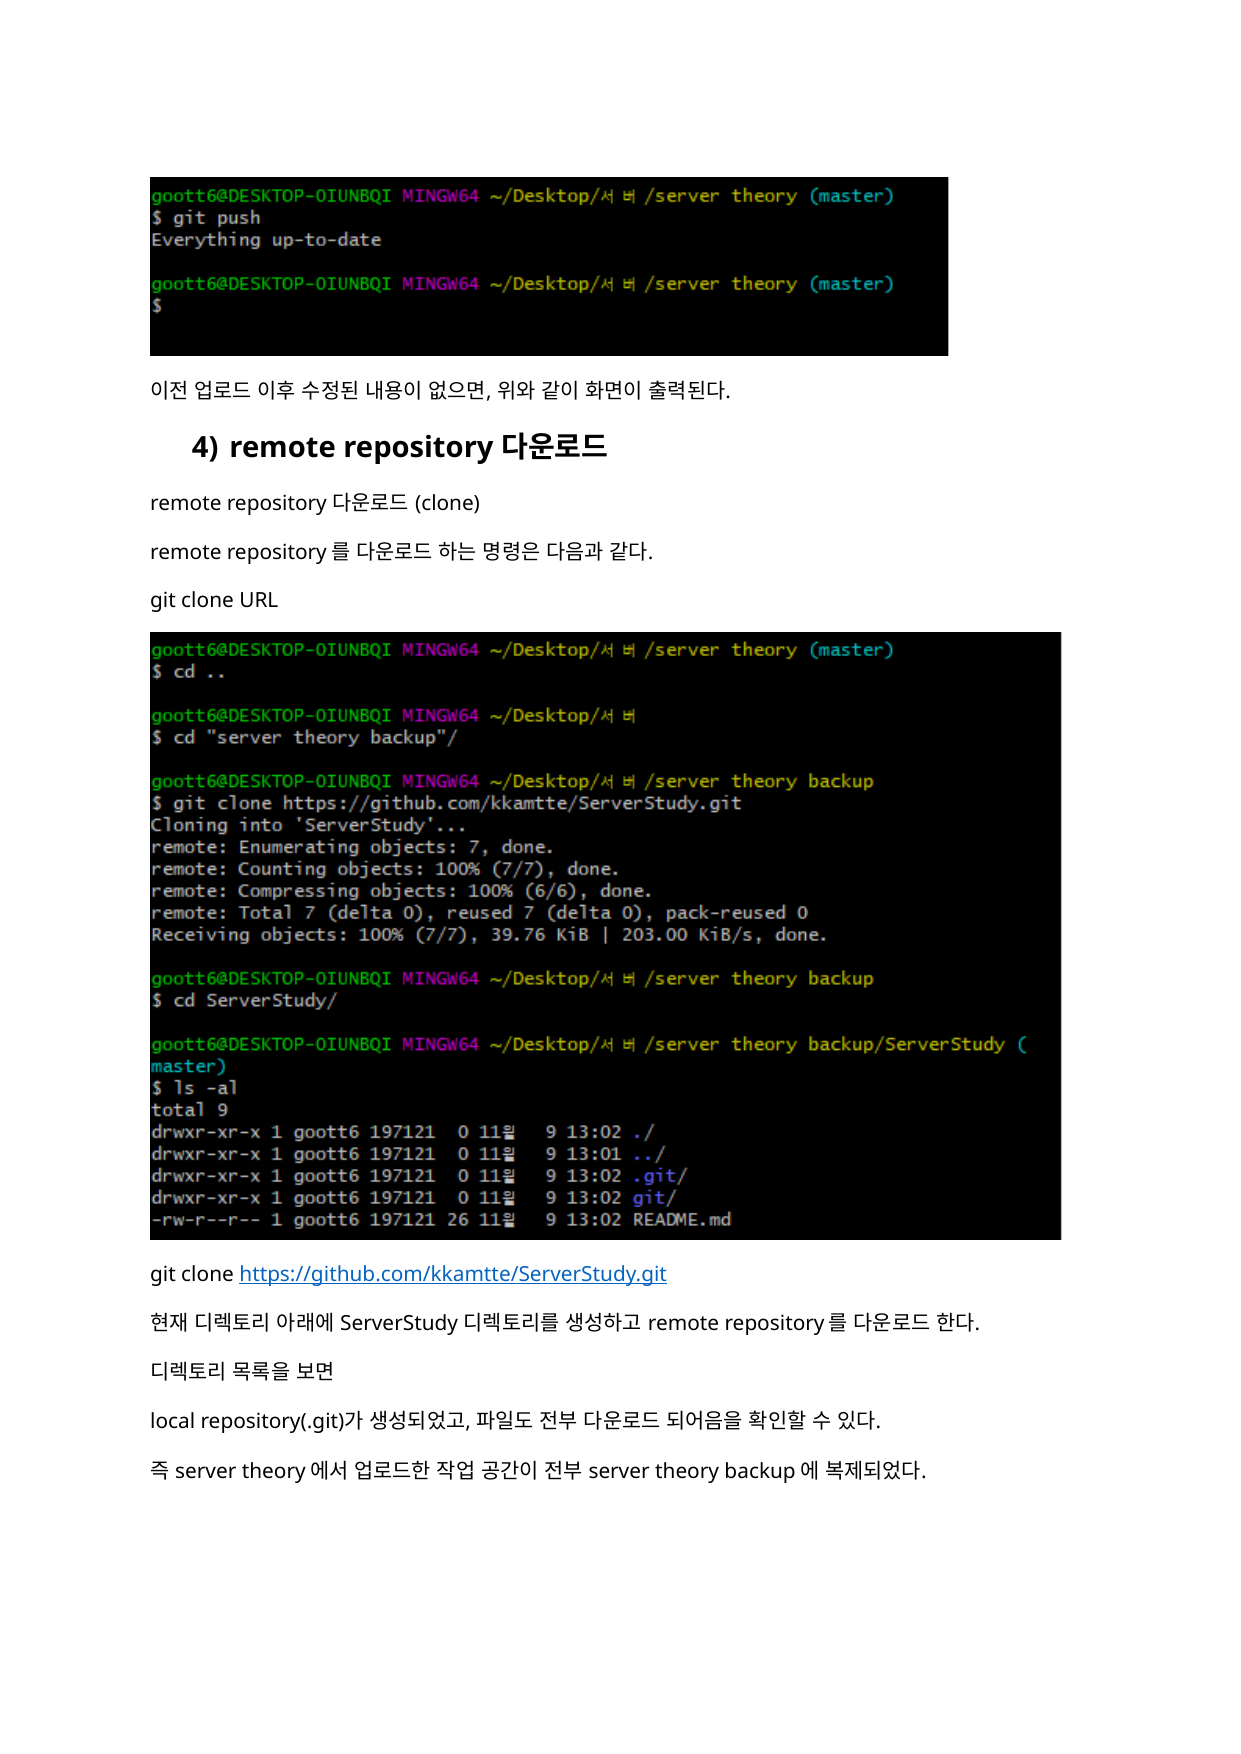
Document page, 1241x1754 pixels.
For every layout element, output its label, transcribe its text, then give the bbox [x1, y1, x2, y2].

text remote repository를 다운로드 하는 명령은 다음과 같다. [150, 535, 1090, 566]
picture [150, 177, 949, 356]
subtitle remote repository 다운로드 [192, 423, 1090, 466]
text 디렉토리 목록을 보면 [150, 1355, 1090, 1386]
text local repository(.git)가 생성되었고, 파일도 전부 다운로드 되어음을 확인할 수 있다. [150, 1404, 1090, 1435]
subtitle remote repository 다운로드 (clone) [150, 486, 1090, 516]
text git clone https://github.com/kkamtte/ServerStudy.git [150, 1259, 1090, 1287]
text 이전 업로드 이후 수정된 내용이 없으면, 위와 같이 화면이 출력된다. [150, 374, 1090, 404]
text 현재 디렉토리 아래에 ServerStudy 디렉토리를 생성하고 remote repository를 다운로드 한다. [150, 1306, 1090, 1336]
text 즉 server theory에서 업로드한 작업 공간이 전부 server theory backup에 복제되었다. [150, 1454, 1090, 1484]
picture [150, 632, 1063, 1240]
text git clone URL [150, 585, 1090, 613]
